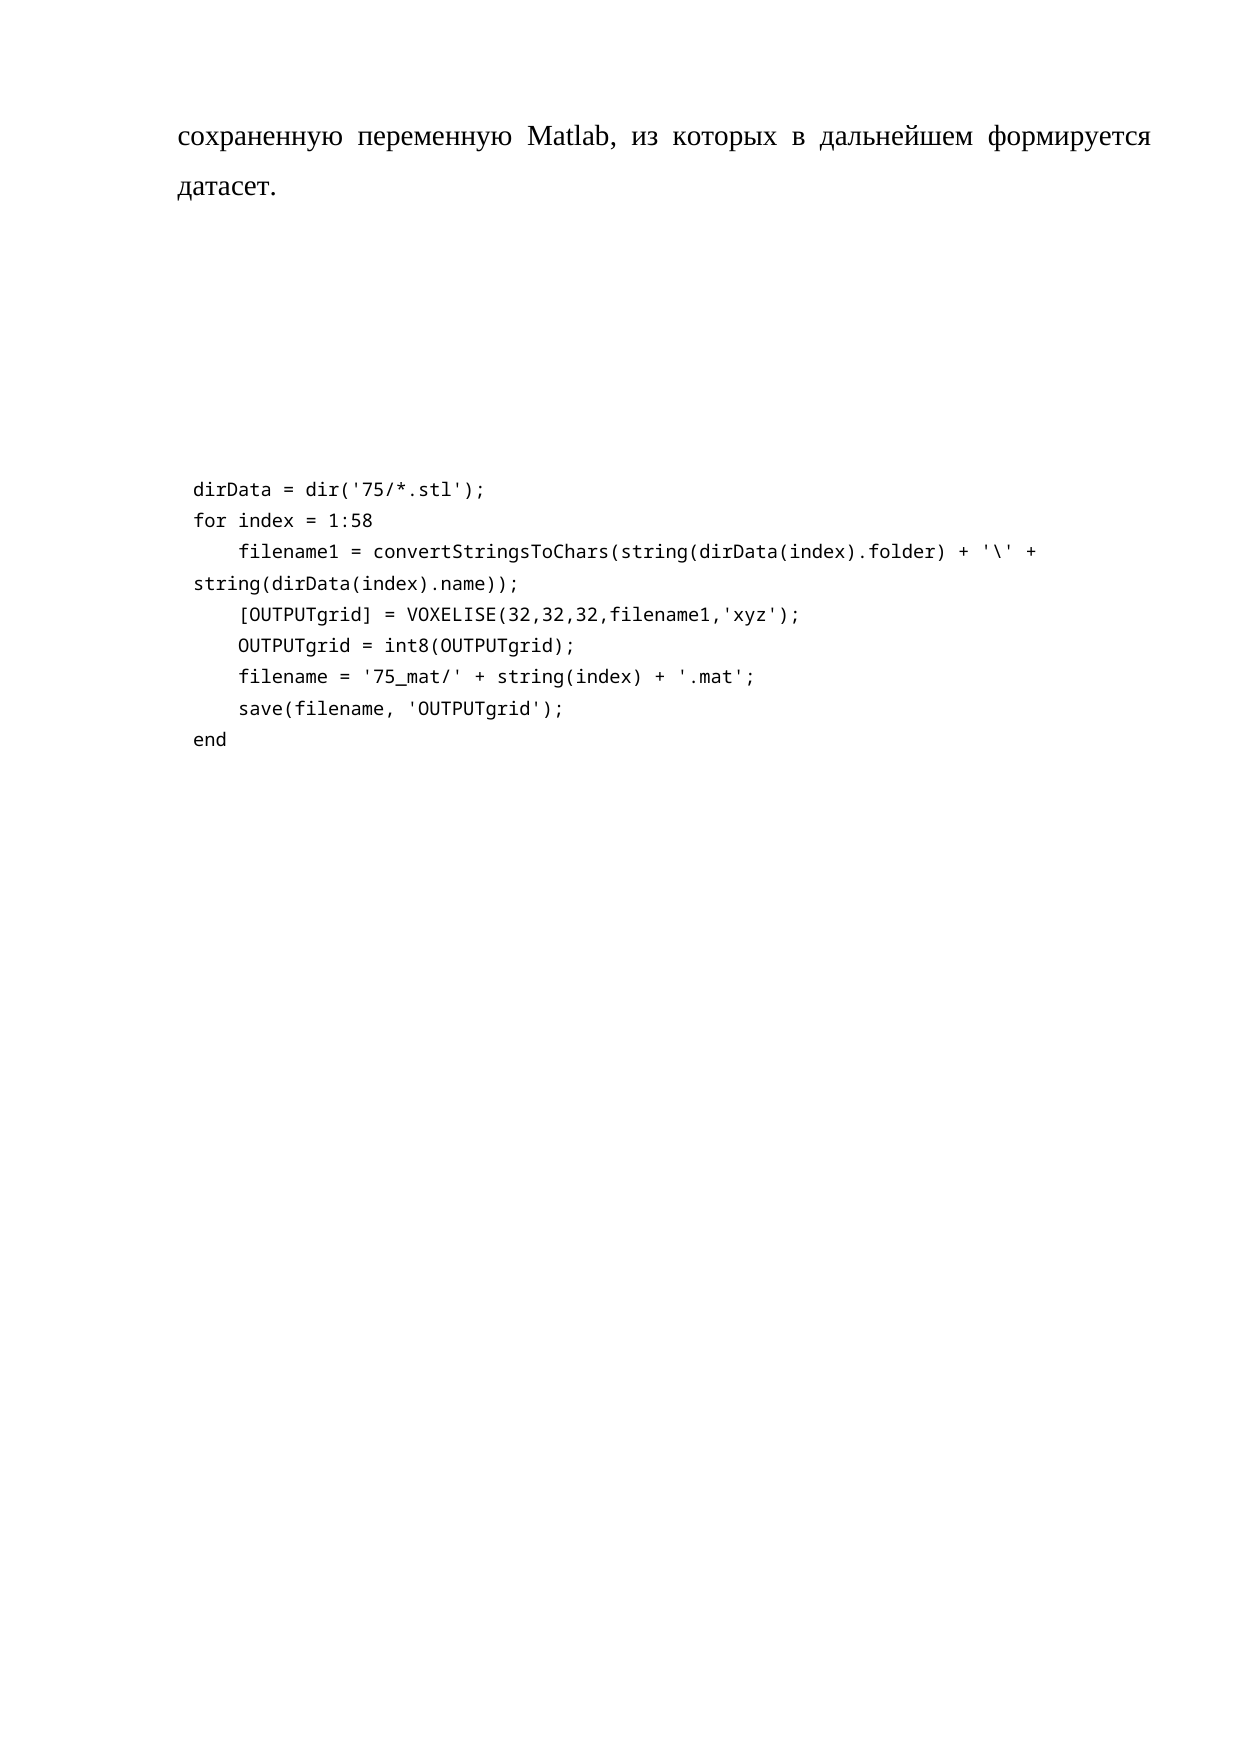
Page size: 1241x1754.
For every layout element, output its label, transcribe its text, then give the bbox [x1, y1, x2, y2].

table_cell filename1 = convertStringsToChars(string(dirData(index).folder) + '\' + string(dirData(index).name)); [177, 533, 1152, 595]
table_cell [OUTPUTgrid] = VOXELISE(32,32,32,filename1,'xyz'); [177, 595, 1152, 627]
table_cell save(filename, 'OUTPUTgrid'); [177, 689, 1152, 720]
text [177, 118, 1152, 202]
table_cell filename = '75_mat/' + string(index) + '.mat'; [177, 658, 1152, 689]
table_header dirData = dir('75/*.stl'); [177, 470, 1152, 502]
table_cell OUTPUTgrid = int8(OUTPUTgrid); [177, 627, 1152, 658]
table_cell for index = 1:58 [177, 502, 1152, 533]
table_cell end [177, 720, 1152, 752]
